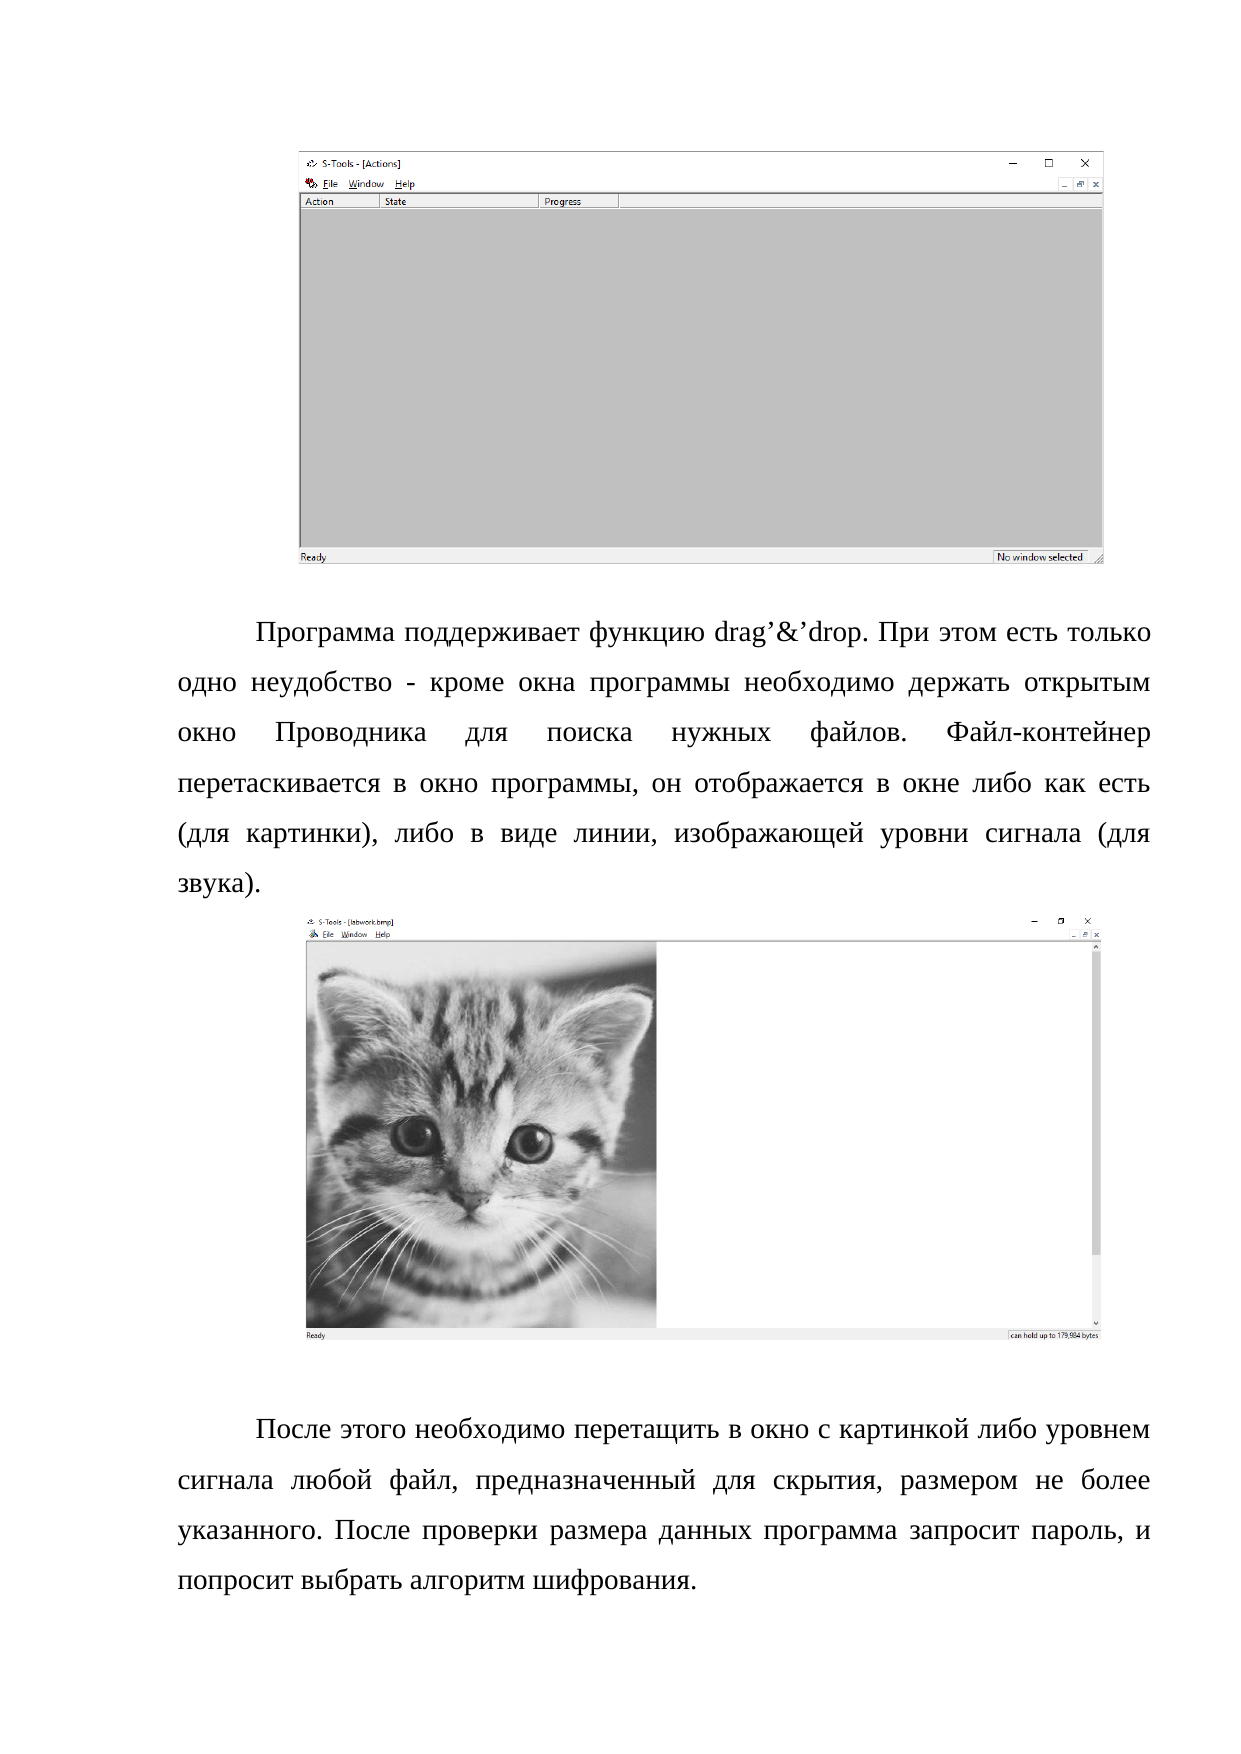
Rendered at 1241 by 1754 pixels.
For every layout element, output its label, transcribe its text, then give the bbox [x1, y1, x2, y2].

picture [305, 915, 1102, 1340]
subtitle После этого необходимо перетащить в окно с картинкой либо уровнем сигнала любой файл, предназначенный для скрытия, размером не более указанного. После проверки размера данных программа запросит пароль, и попросит выбрать алгоритм шифрования. [177, 1412, 1152, 1596]
picture [298, 151, 1104, 564]
subtitle Программа поддерживает функцию drag’&’drop. При этом есть только одно неудобство - кроме окна программы необходимо держать открытым окно Проводника для поиска нужных файлов. Файл-контейнер перетаскивается в окно программы, он отображается в окне либо как есть (для картинки), либо в виде линии, изображающей уровни сигнала (для звука). [177, 614, 1152, 899]
